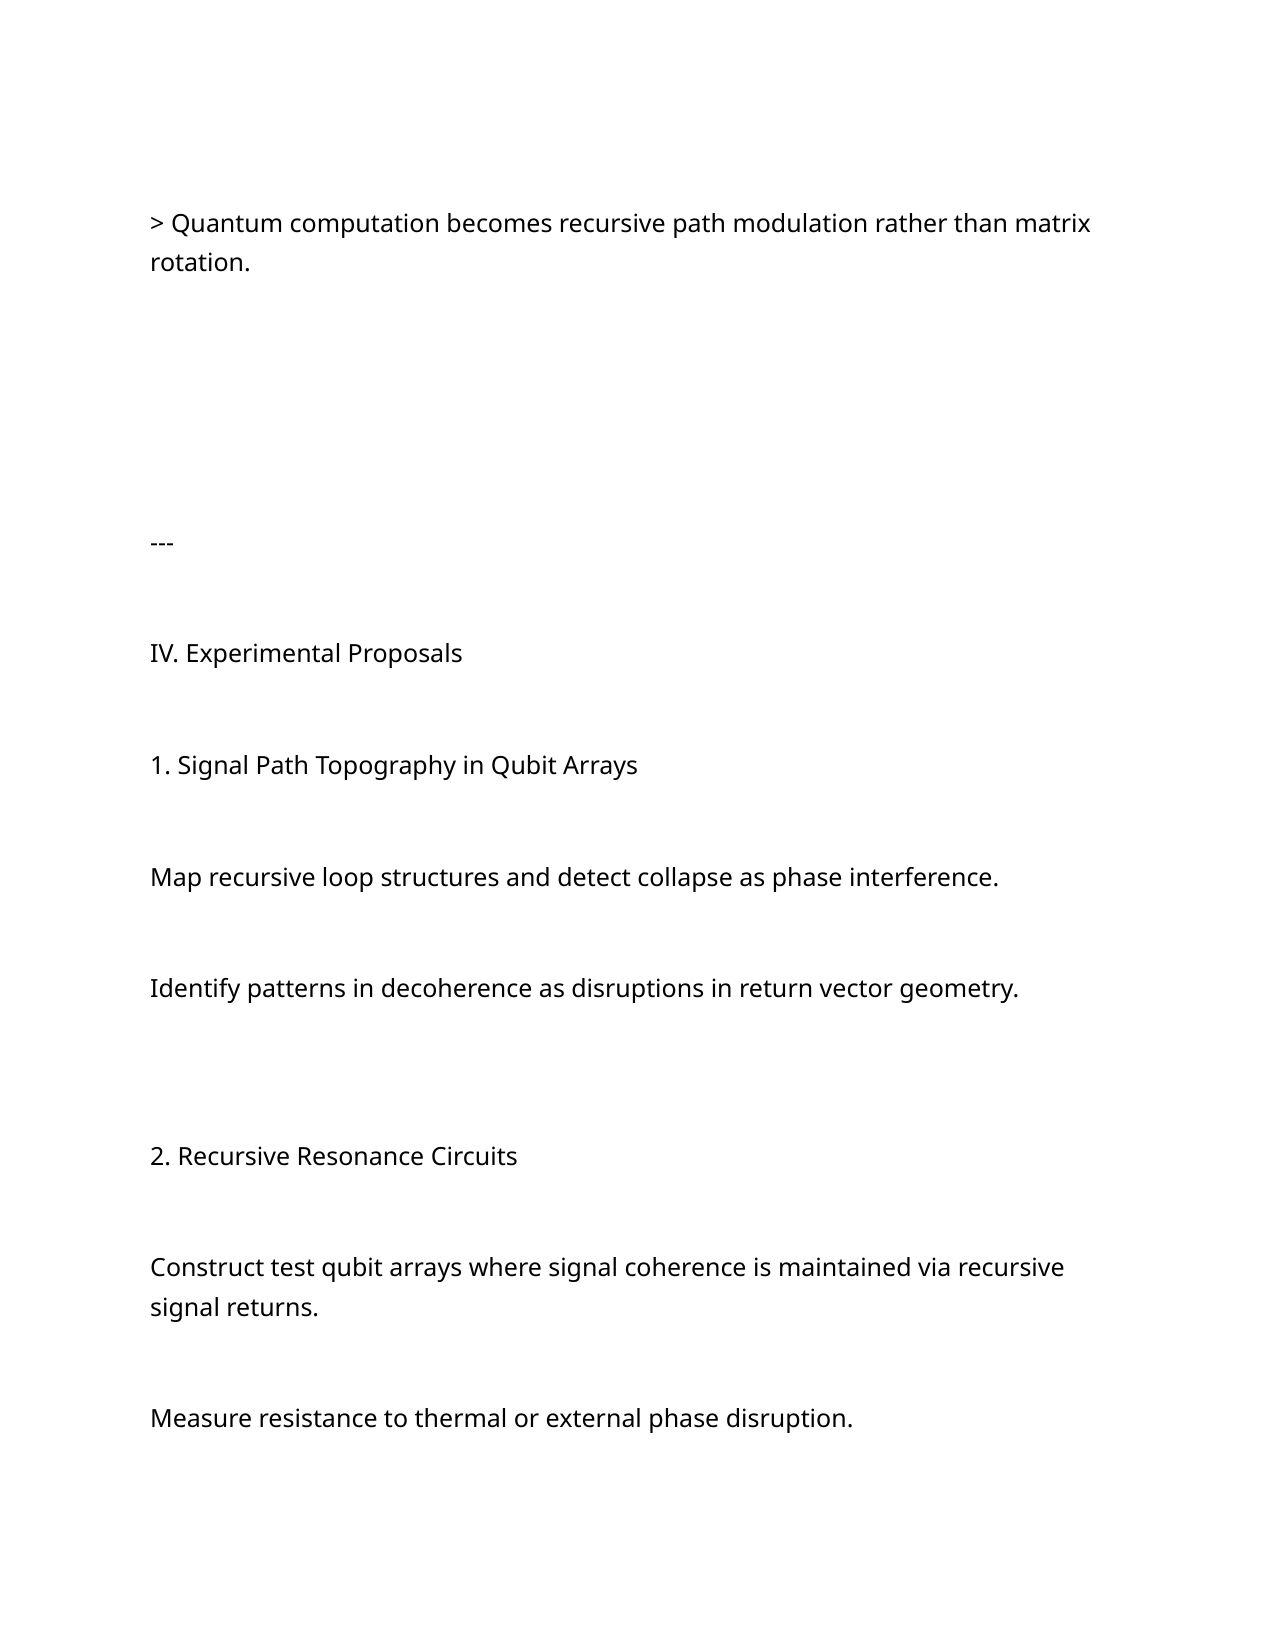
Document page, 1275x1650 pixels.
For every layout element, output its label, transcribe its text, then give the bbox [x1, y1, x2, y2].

text Map recursive loop structures and detect collapse as phase interference. [150, 859, 1125, 893]
text > Quantum computation becomes recursive path modulation rather than matrix rotation. [150, 206, 1125, 279]
text --- [150, 524, 1125, 558]
text Construct test qubit arrays where signal coherence is maintained via recursive signal returns. [150, 1250, 1125, 1323]
text IV. Experimental Proposals [150, 636, 1125, 670]
text 2. Recursive Resonance Circuits [150, 1138, 1125, 1172]
text Measure resistance to thermal or external phase disruption. [150, 1401, 1125, 1435]
text 1. Signal Path Topography in Qubit Arrays [150, 747, 1125, 782]
text Identify patterns in decoherence as disruptions in return vector geometry. [150, 971, 1125, 1005]
